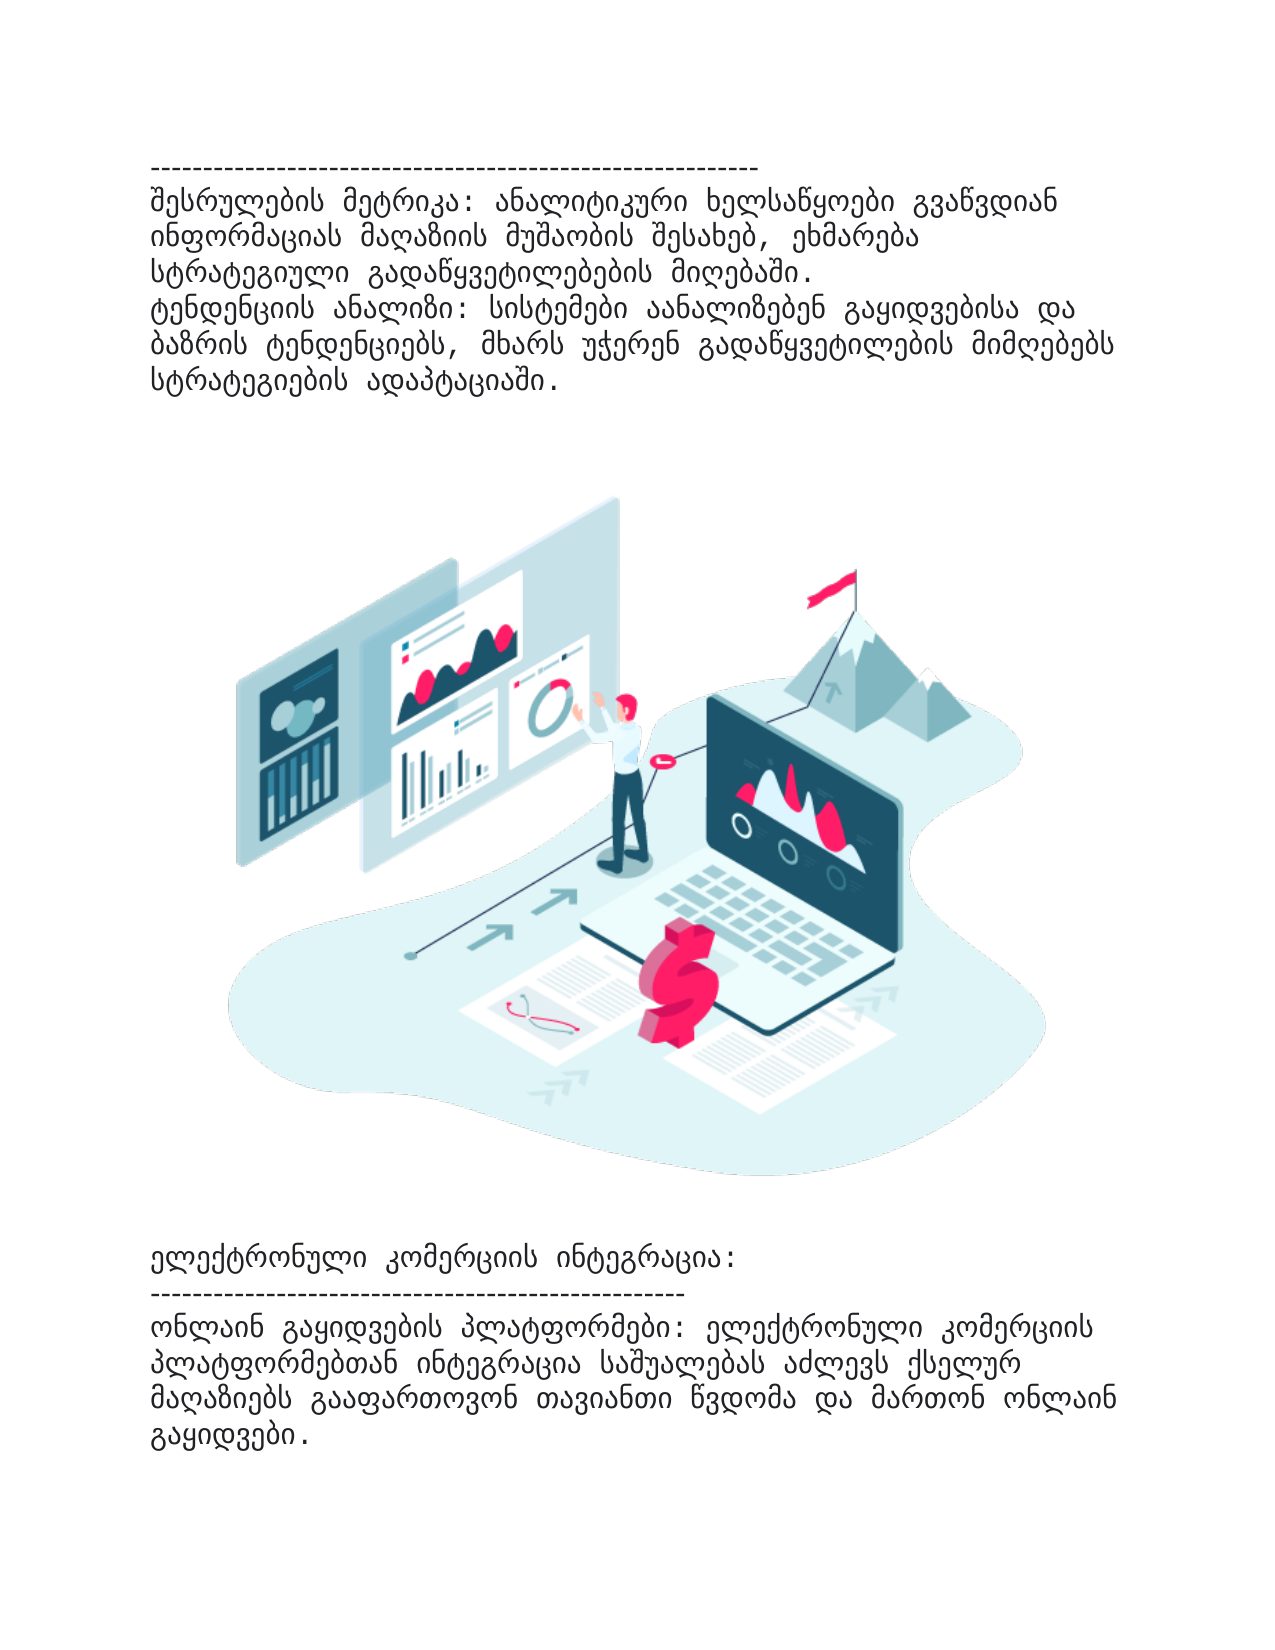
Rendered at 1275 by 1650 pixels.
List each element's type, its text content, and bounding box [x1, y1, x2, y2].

text ---------------------------------------------------------- [150, 150, 1125, 184]
text --------------------------------------------------- [150, 1276, 1125, 1310]
picture [150, 432, 1123, 1241]
text ტენდენციის ანალიზი: სისტემები აანალიზებენ გაყიდვებისა და ბაზრის ტენდენციებს, მხარს უჭერენ გადაწყვეტილების მიმღებებს სტრატეგიების ადაპტაციაში. [150, 291, 1125, 399]
text შესრულების მეტრიკა: ანალიტიკური ხელსაწყოები გვაწვდიან ინფორმაციას მაღაზიის მუშაობის შესახებ, ეხმარება სტრატეგიული გადაწყვეტილებების მიღებაში. [150, 184, 1125, 291]
text ელექტრონული კომერციის ინტეგრაცია: [150, 1240, 1125, 1276]
text ონლაინ გაყიდვების პლატფორმები: ელექტრონული კომერციის პლატფორმებთან ინტეგრაცია საშუალებას აძლევს ქსელურ მაღაზიებს გააფართოვონ თავიანთი წვდომა და მართონ ონლაინ გაყიდვები. [150, 1310, 1125, 1453]
